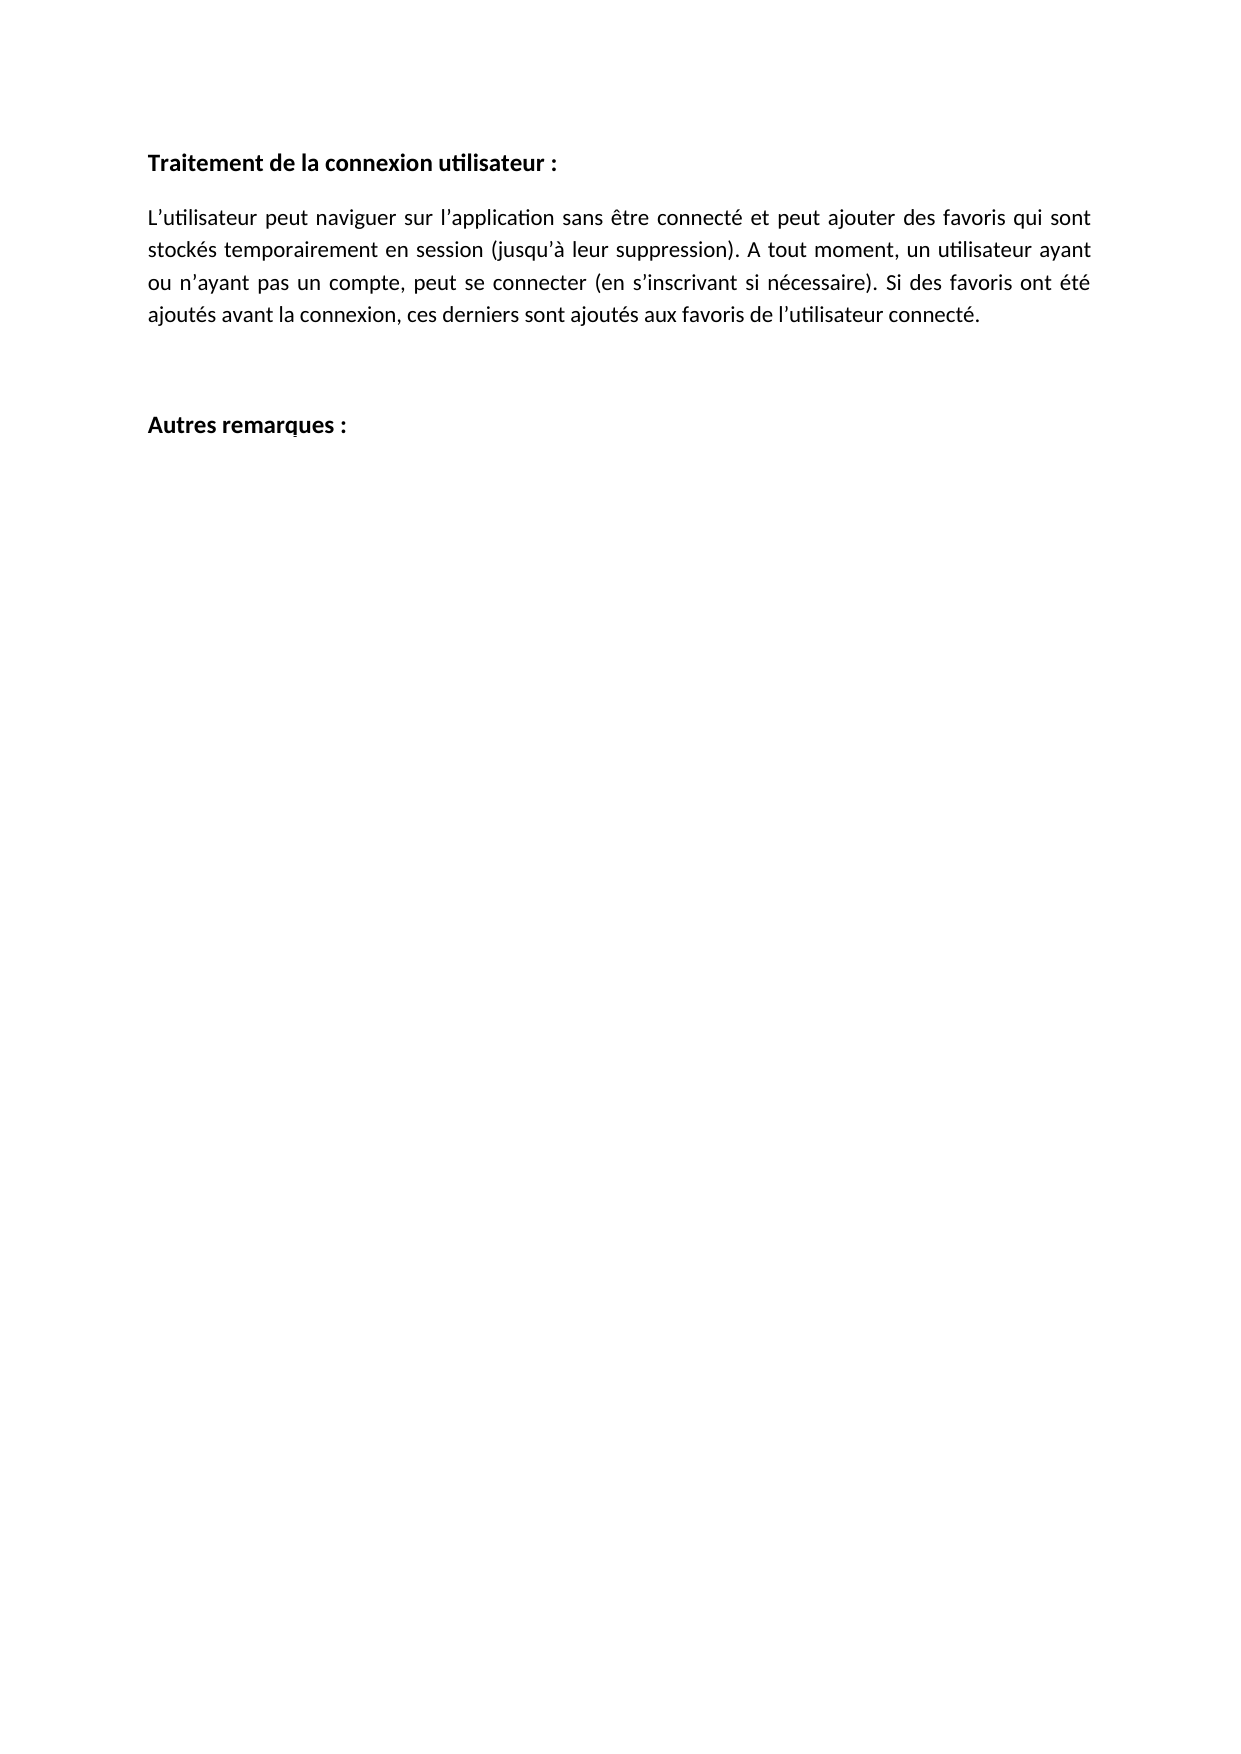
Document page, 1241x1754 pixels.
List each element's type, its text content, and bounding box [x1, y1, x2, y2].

text L’utilisateur peut naviguer sur l’application sans être connecté et peut ajouter des favoris qui sont stockés temporairement en session (jusqu’à leur suppression). A tout moment, un utilisateur ayant ou n’ayant pas un compte, peut se connecter (en s’inscrivant si nécessaire). Si des favoris ont été ajoutés avant la connexion, ces derniers sont ajoutés aux favoris de l’utilisateur connecté. [148, 203, 1093, 328]
text Autres remarques : [148, 409, 1093, 439]
text Traitement de la connexion utilisateur : [148, 148, 1093, 178]
